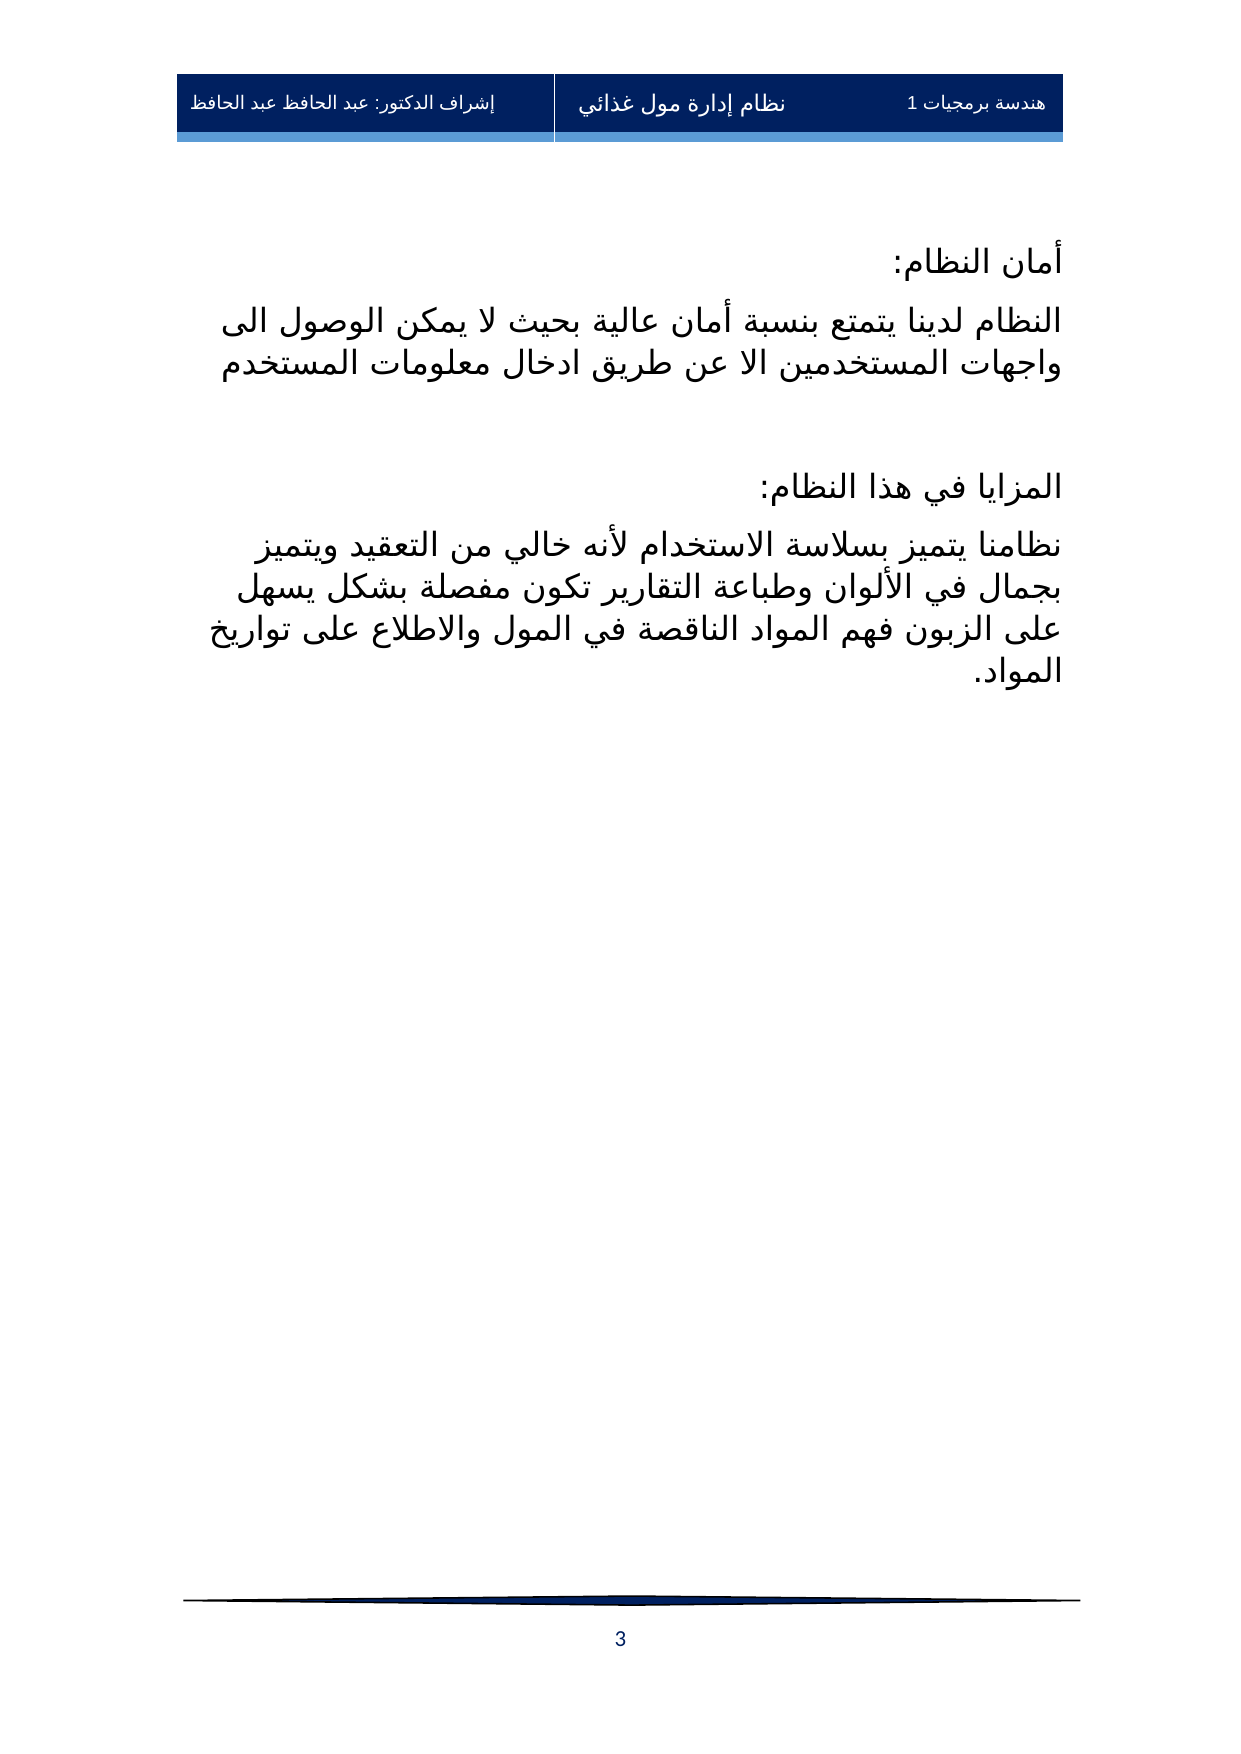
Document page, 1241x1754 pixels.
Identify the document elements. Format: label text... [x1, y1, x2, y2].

text المزايا في هذا النظام: [177, 467, 1063, 506]
text نظامنا يتميز بسلاسة الاستخدام لأنه خالي من التعقيد ويتميز بجمال في الألوان وطباعة التقارير تكون مفصلة بشكل يسهل على الزبون فهم المواد الناقصة في المول والاطلاع على تواريخ المواد. [177, 526, 1063, 690]
text أمان النظام: [177, 243, 1063, 282]
text النظام لدينا يتمتع بنسبة أمان عالية بحيث لا يمكن الوصول الى واجهات المستخدمين الا عن طريق ادخال معلومات المستخدم [177, 301, 1063, 382]
